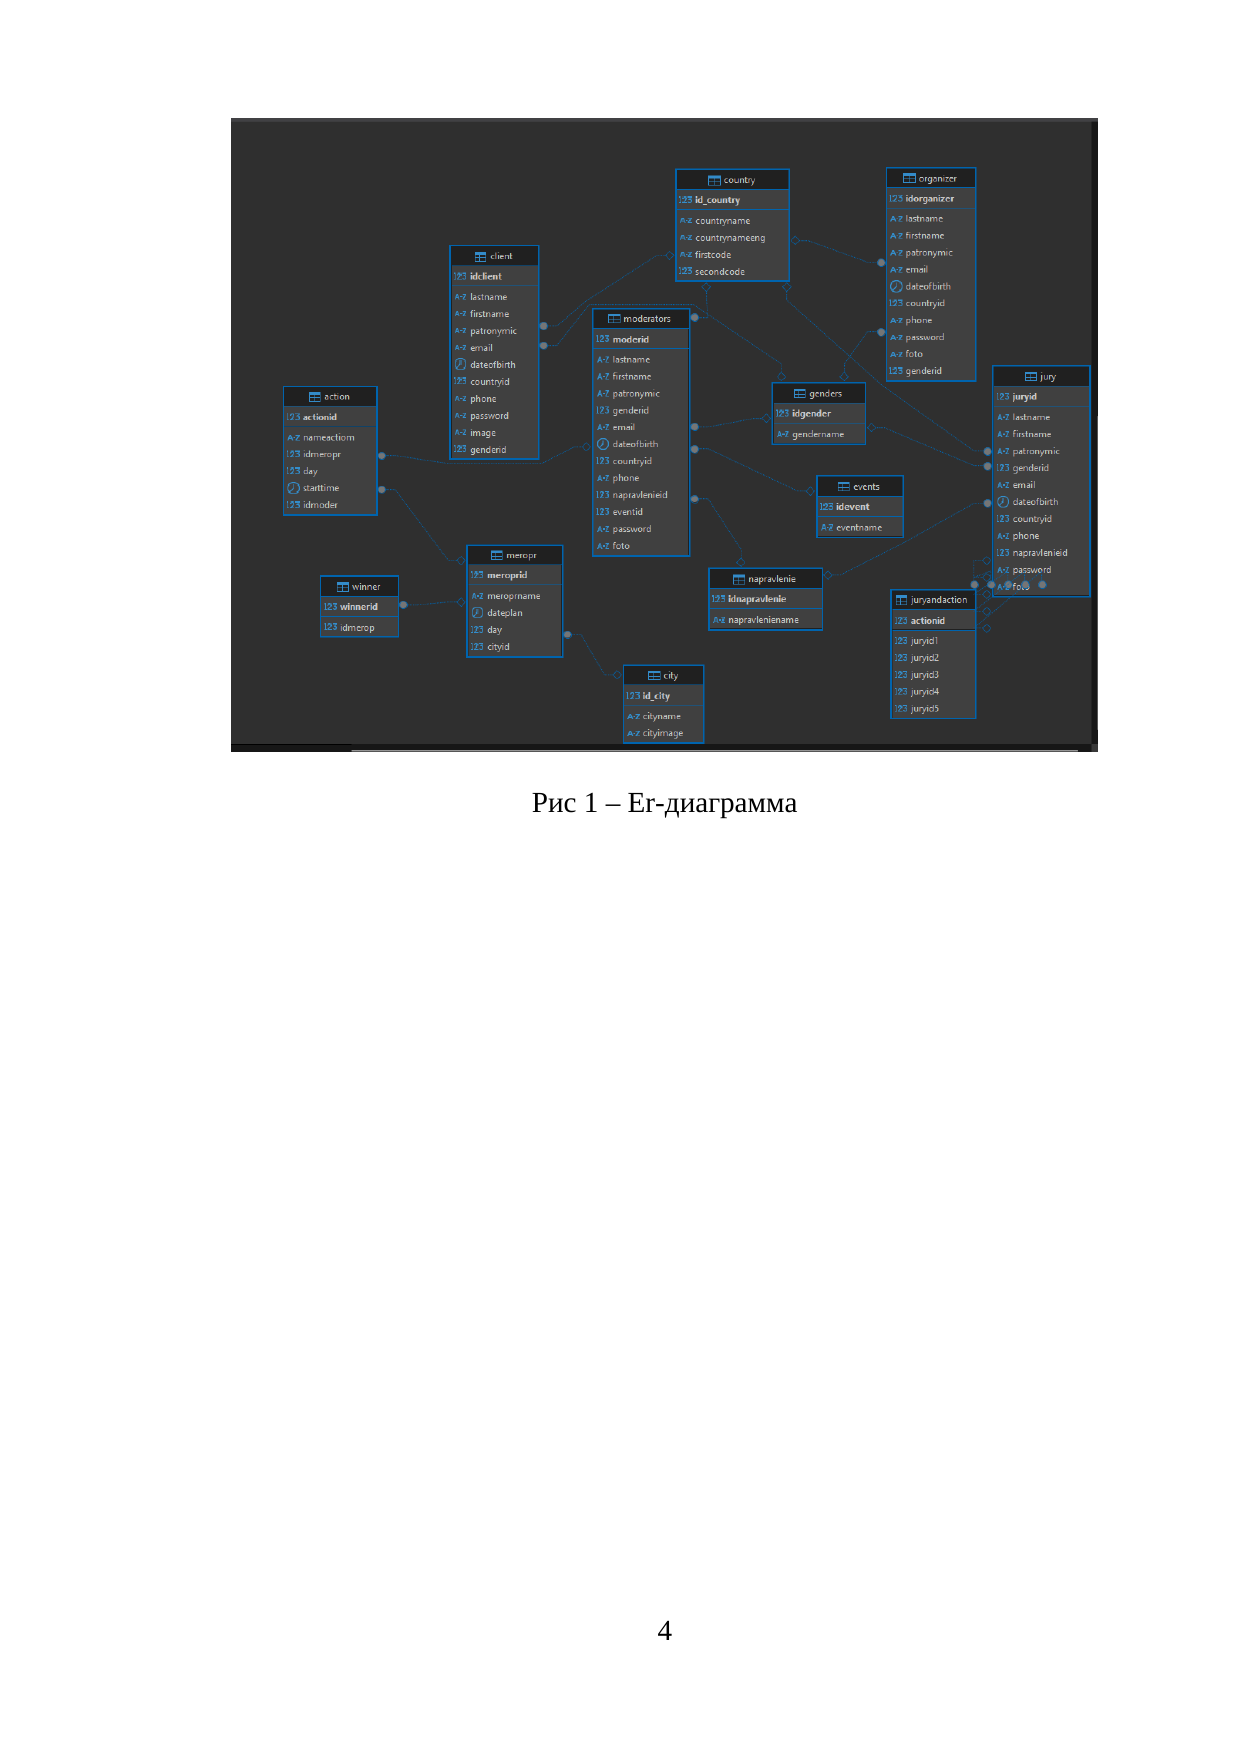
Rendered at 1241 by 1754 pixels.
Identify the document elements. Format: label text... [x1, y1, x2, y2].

picture [231, 118, 1098, 752]
text Рис 1 – Er-диаграмма [177, 785, 1152, 819]
